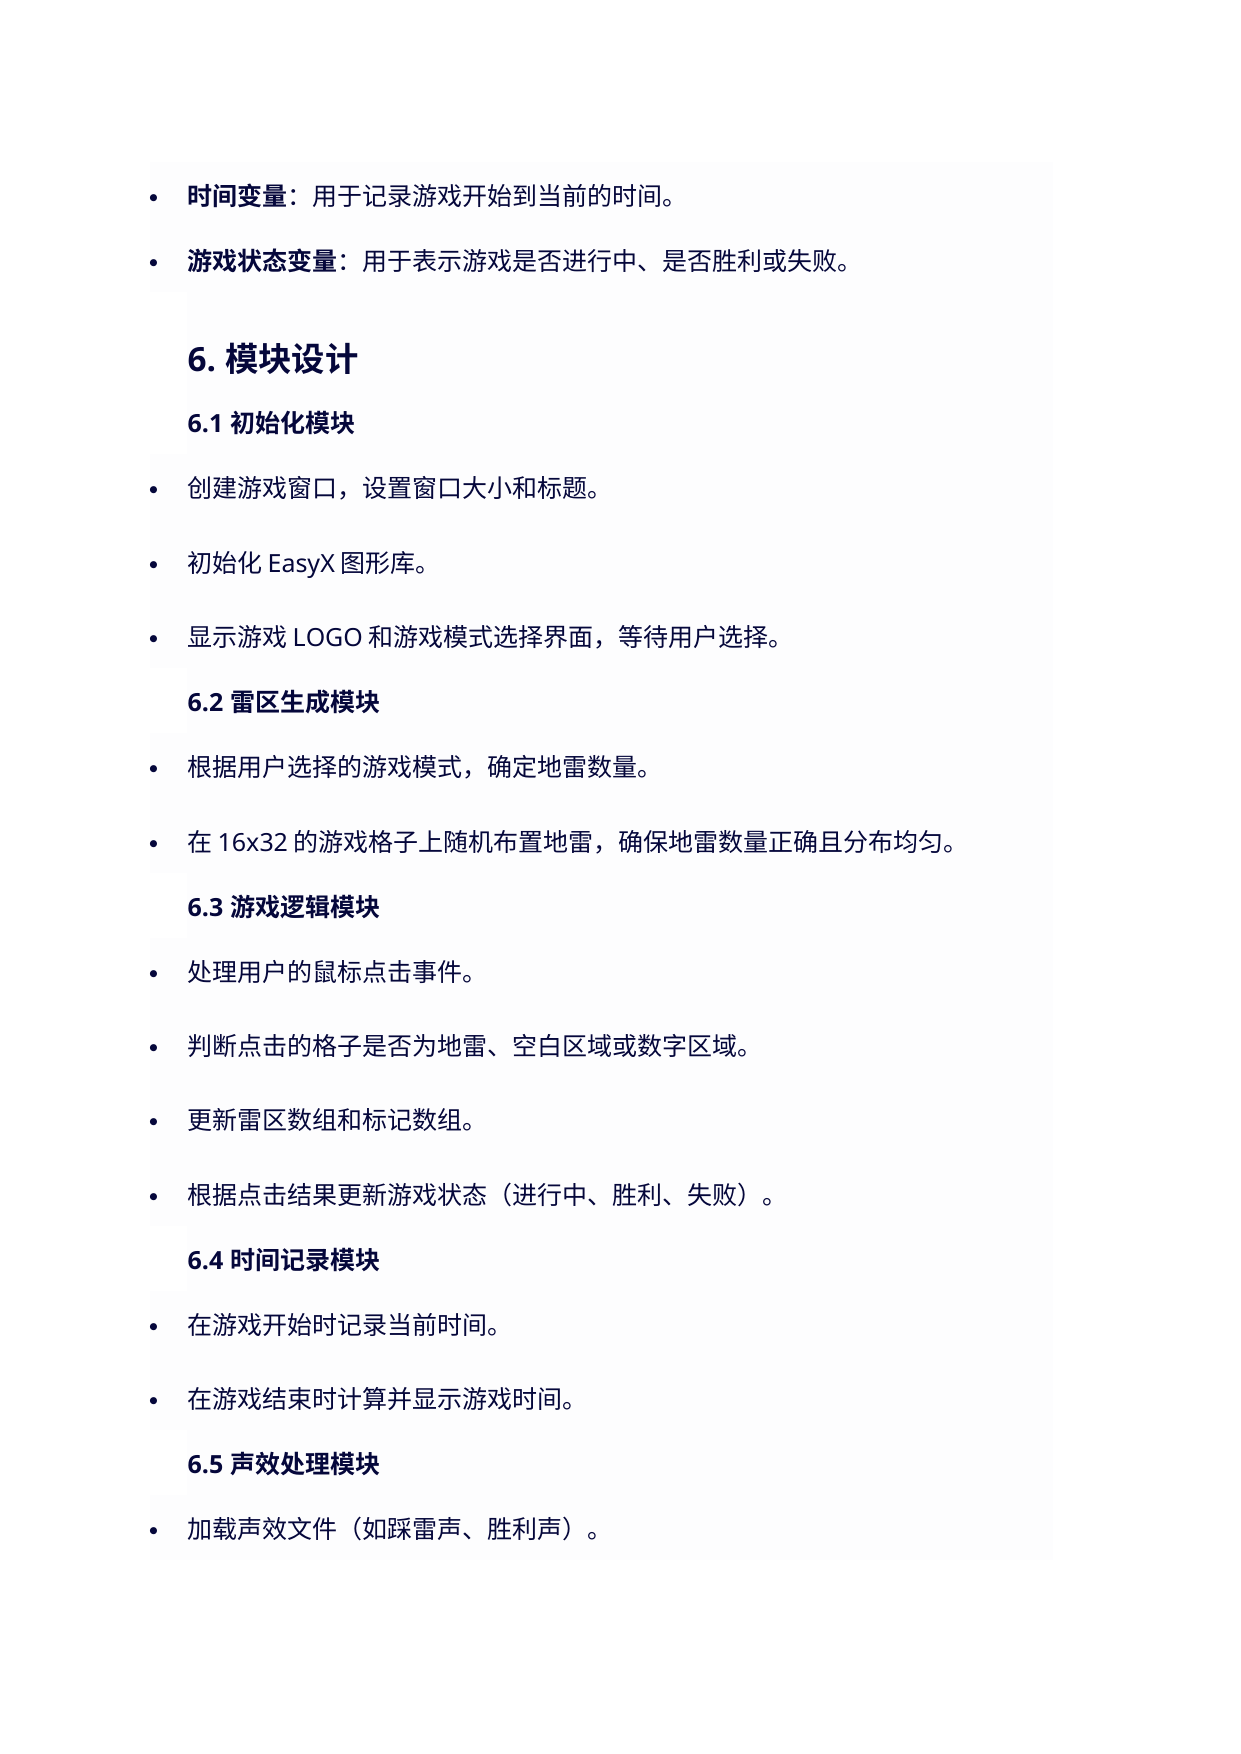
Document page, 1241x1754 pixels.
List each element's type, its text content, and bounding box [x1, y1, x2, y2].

list 在16x32的游戏格子上随机布置地雷，确保地雷数量正确且分布均匀。 [150, 808, 1053, 873]
list 游戏状态变量：用于表示游戏是否进行中、是否胜利或失败。 [150, 227, 1053, 292]
text 6.5 声效处理模块 [187, 1430, 1053, 1495]
list 在游戏结束时计算并显示游戏时间。 [150, 1365, 1053, 1430]
list 初始化EasyX图形库。 [150, 529, 1053, 594]
list 创建游戏窗口，设置窗口大小和标题。 [150, 454, 1053, 519]
list 显示游戏LOGO和游戏模式选择界面，等待用户选择。 [150, 603, 1053, 668]
text 6.2 雷区生成模块 [187, 668, 1053, 733]
list 根据点击结果更新游戏状态（进行中、胜利、失败）。 [150, 1161, 1053, 1226]
text 6.3 游戏逻辑模块 [187, 873, 1053, 938]
list 时间变量：用于记录游戏开始到当前的时间。 [150, 162, 1053, 227]
list 加载声效文件（如踩雷声、胜利声）。 [150, 1495, 1053, 1560]
text 6.4 时间记录模块 [187, 1226, 1053, 1291]
list 在游戏开始时记录当前时间。 [150, 1291, 1053, 1356]
text 6.1 初始化模块 [187, 389, 1053, 454]
list 更新雷区数组和标记数组。 [150, 1086, 1053, 1151]
list 根据用户选择的游戏模式，确定地雷数量。 [150, 733, 1053, 798]
list 处理用户的鼠标点击事件。 [150, 938, 1053, 1003]
text 6. 模块设计 [187, 324, 1053, 389]
list 判断点击的格子是否为地雷、空白区域或数字区域。 [150, 1012, 1053, 1077]
